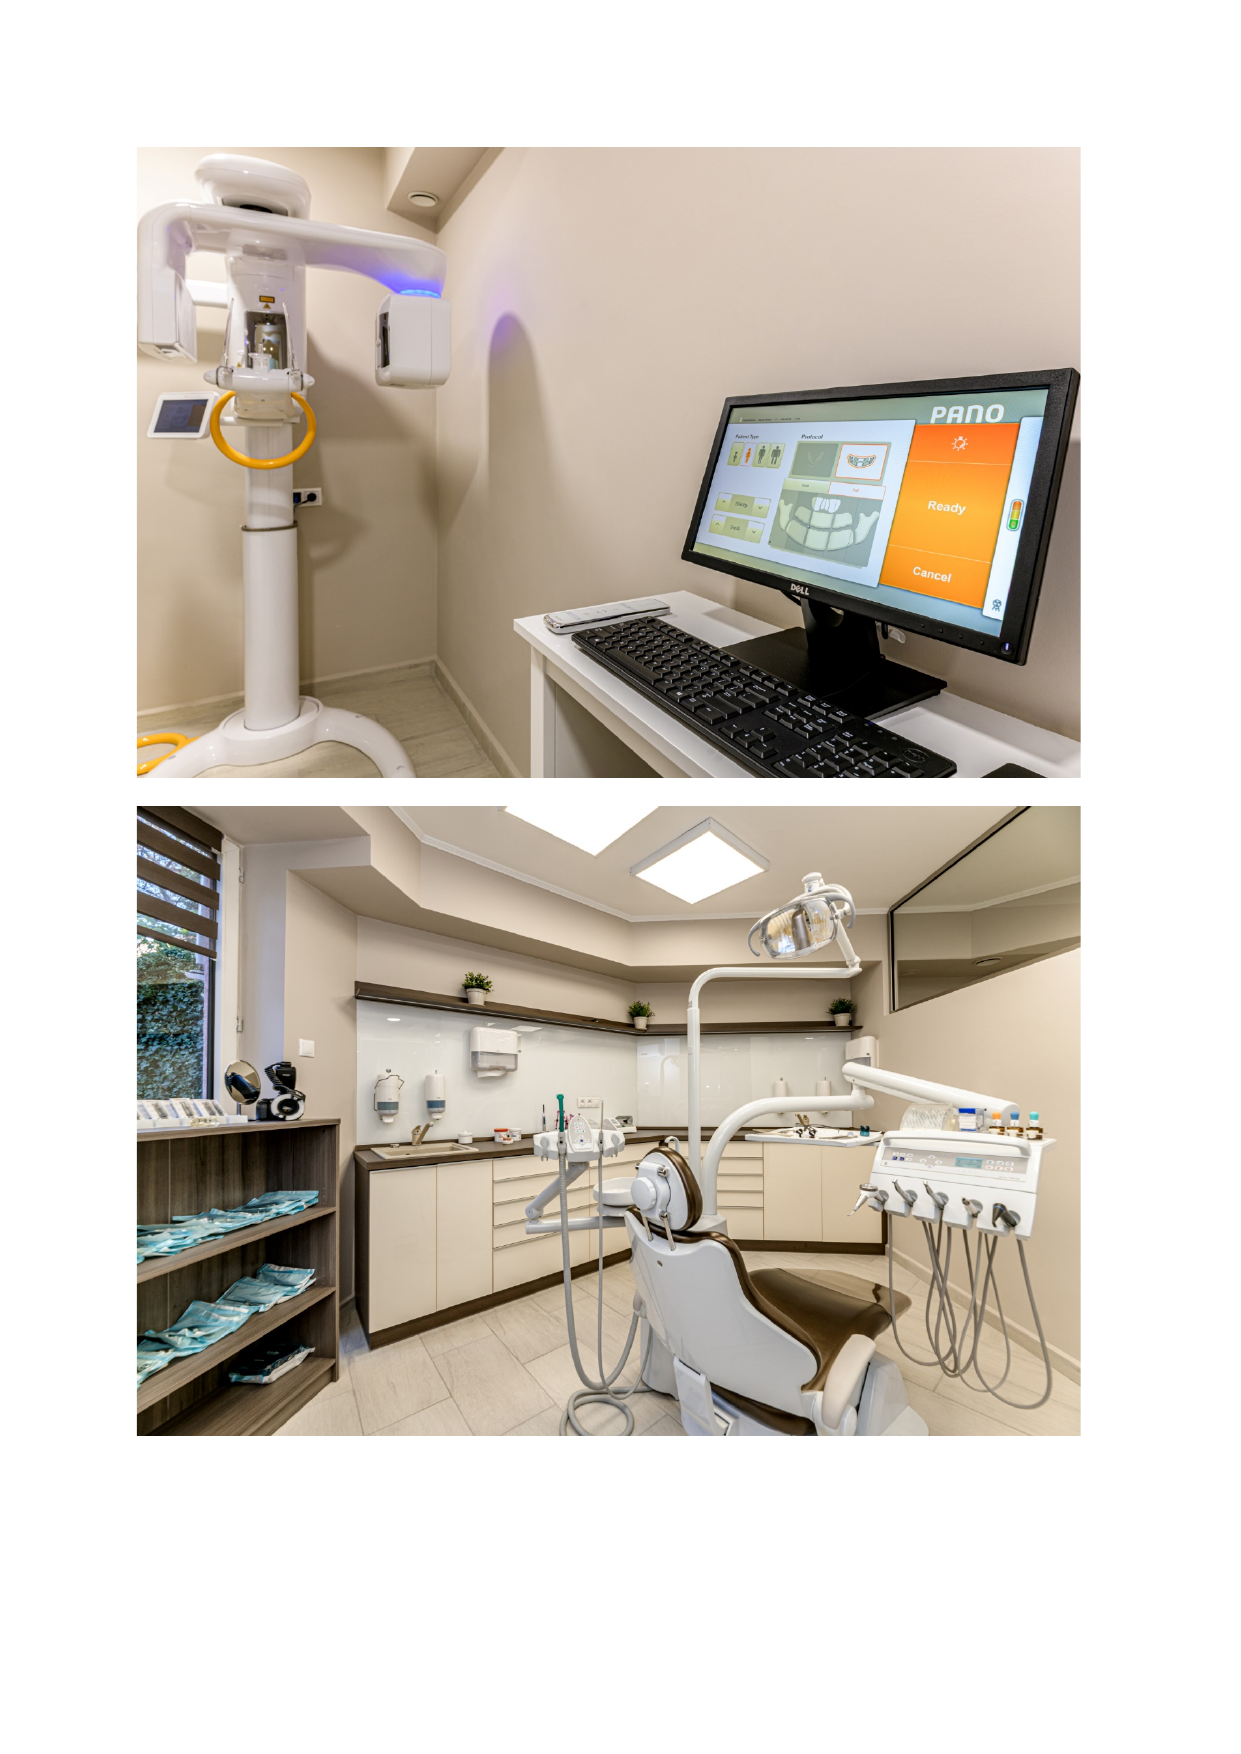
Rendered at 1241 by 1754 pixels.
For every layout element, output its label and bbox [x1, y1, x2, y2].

picture [136, 147, 1081, 778]
picture [136, 806, 1081, 1436]
